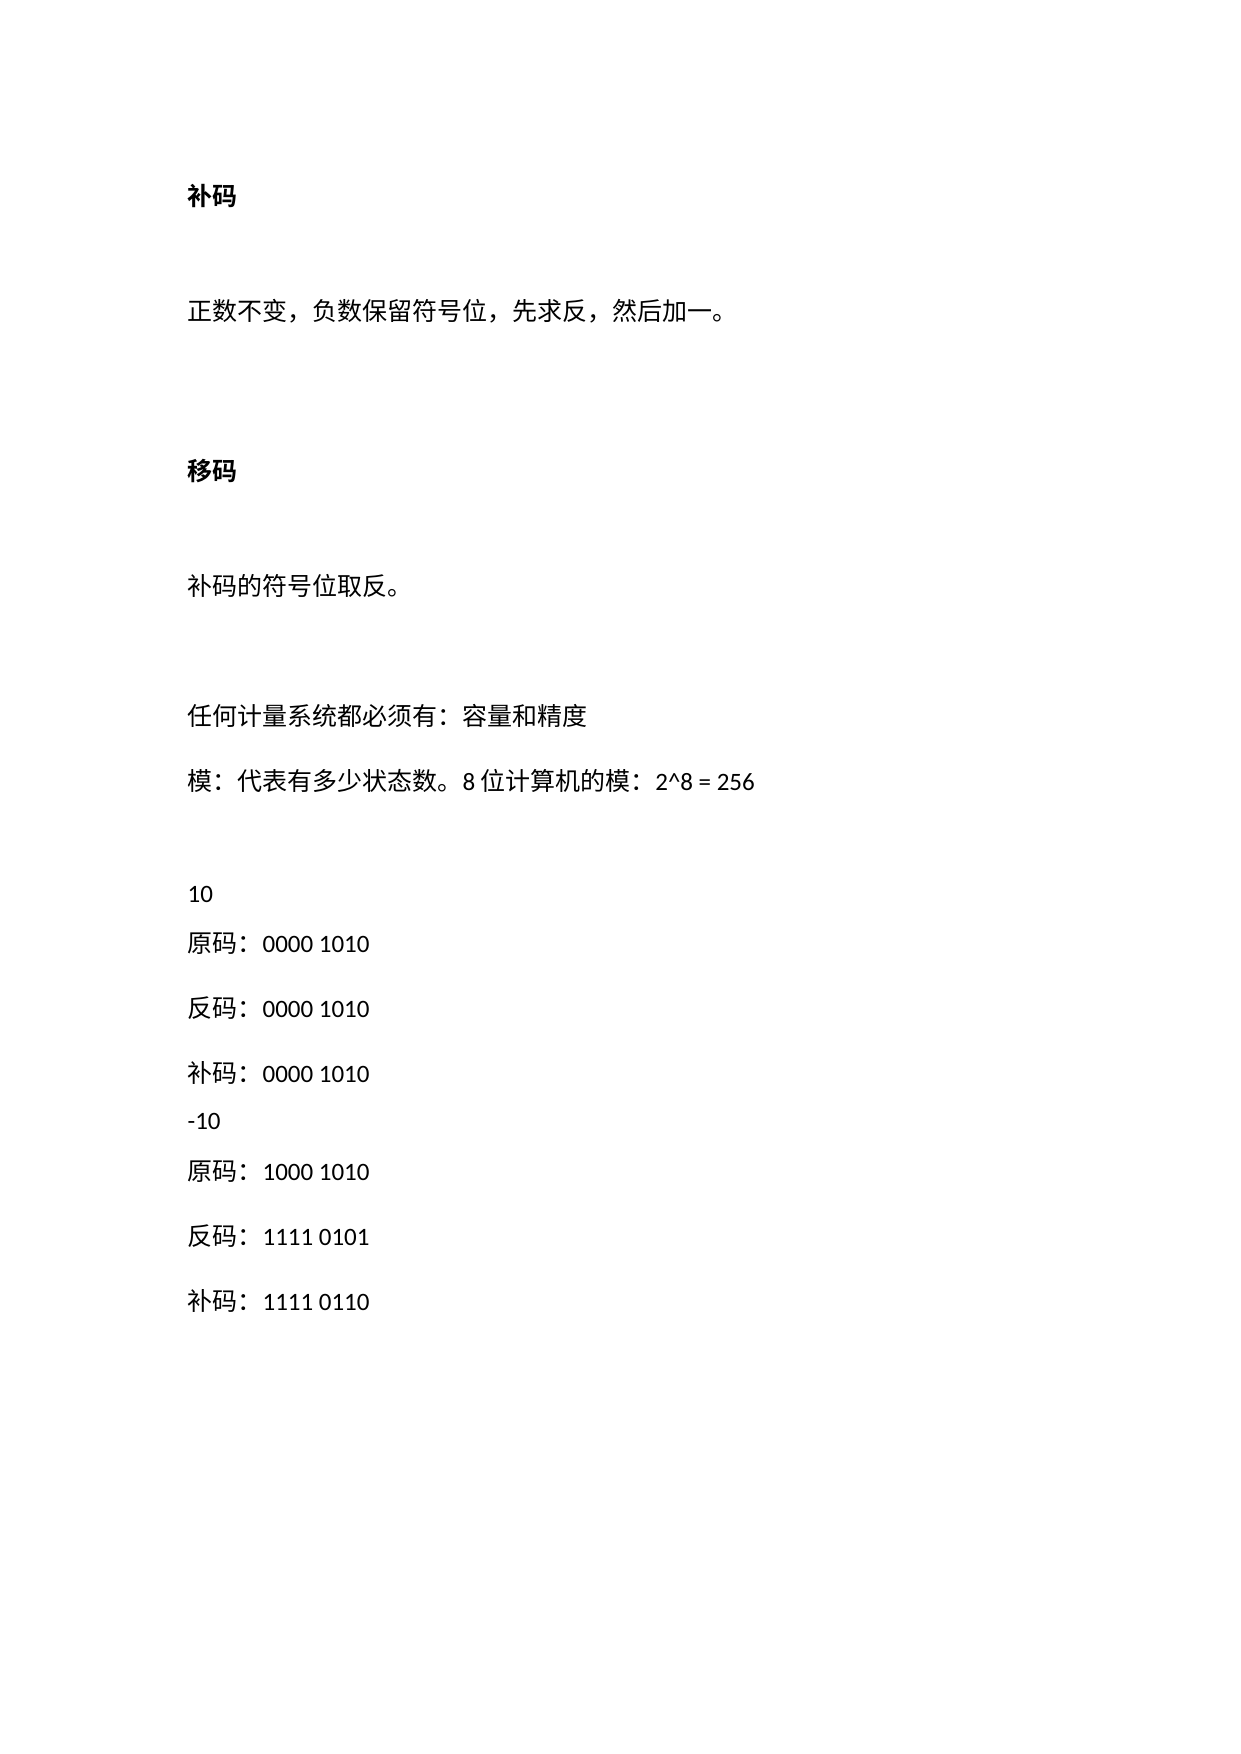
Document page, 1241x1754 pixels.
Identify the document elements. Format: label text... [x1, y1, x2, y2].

text 补码的符号位取反。 [187, 552, 1053, 617]
text 反码：1111 0101 [187, 1202, 1053, 1267]
text 原码：0000 1010 [187, 909, 1053, 974]
text 正数不变，负数保留符号位，先求反，然后加一。 [187, 277, 1053, 342]
subtitle 移码 [187, 437, 1053, 502]
text 模：代表有多少状态数。8位计算机的模：2^8 = 256 [187, 747, 1053, 812]
text -10 [187, 1104, 1053, 1137]
text 补码：1111 0110 [187, 1267, 1053, 1332]
subtitle 补码 [187, 162, 1053, 227]
text 任何计量系统都必须有：容量和精度 [187, 682, 1053, 747]
text 10 [187, 877, 1053, 909]
text 反码：0000 1010 [187, 974, 1053, 1039]
text 原码：1000 1010 [187, 1137, 1053, 1202]
text 补码：0000 1010 [187, 1039, 1053, 1104]
